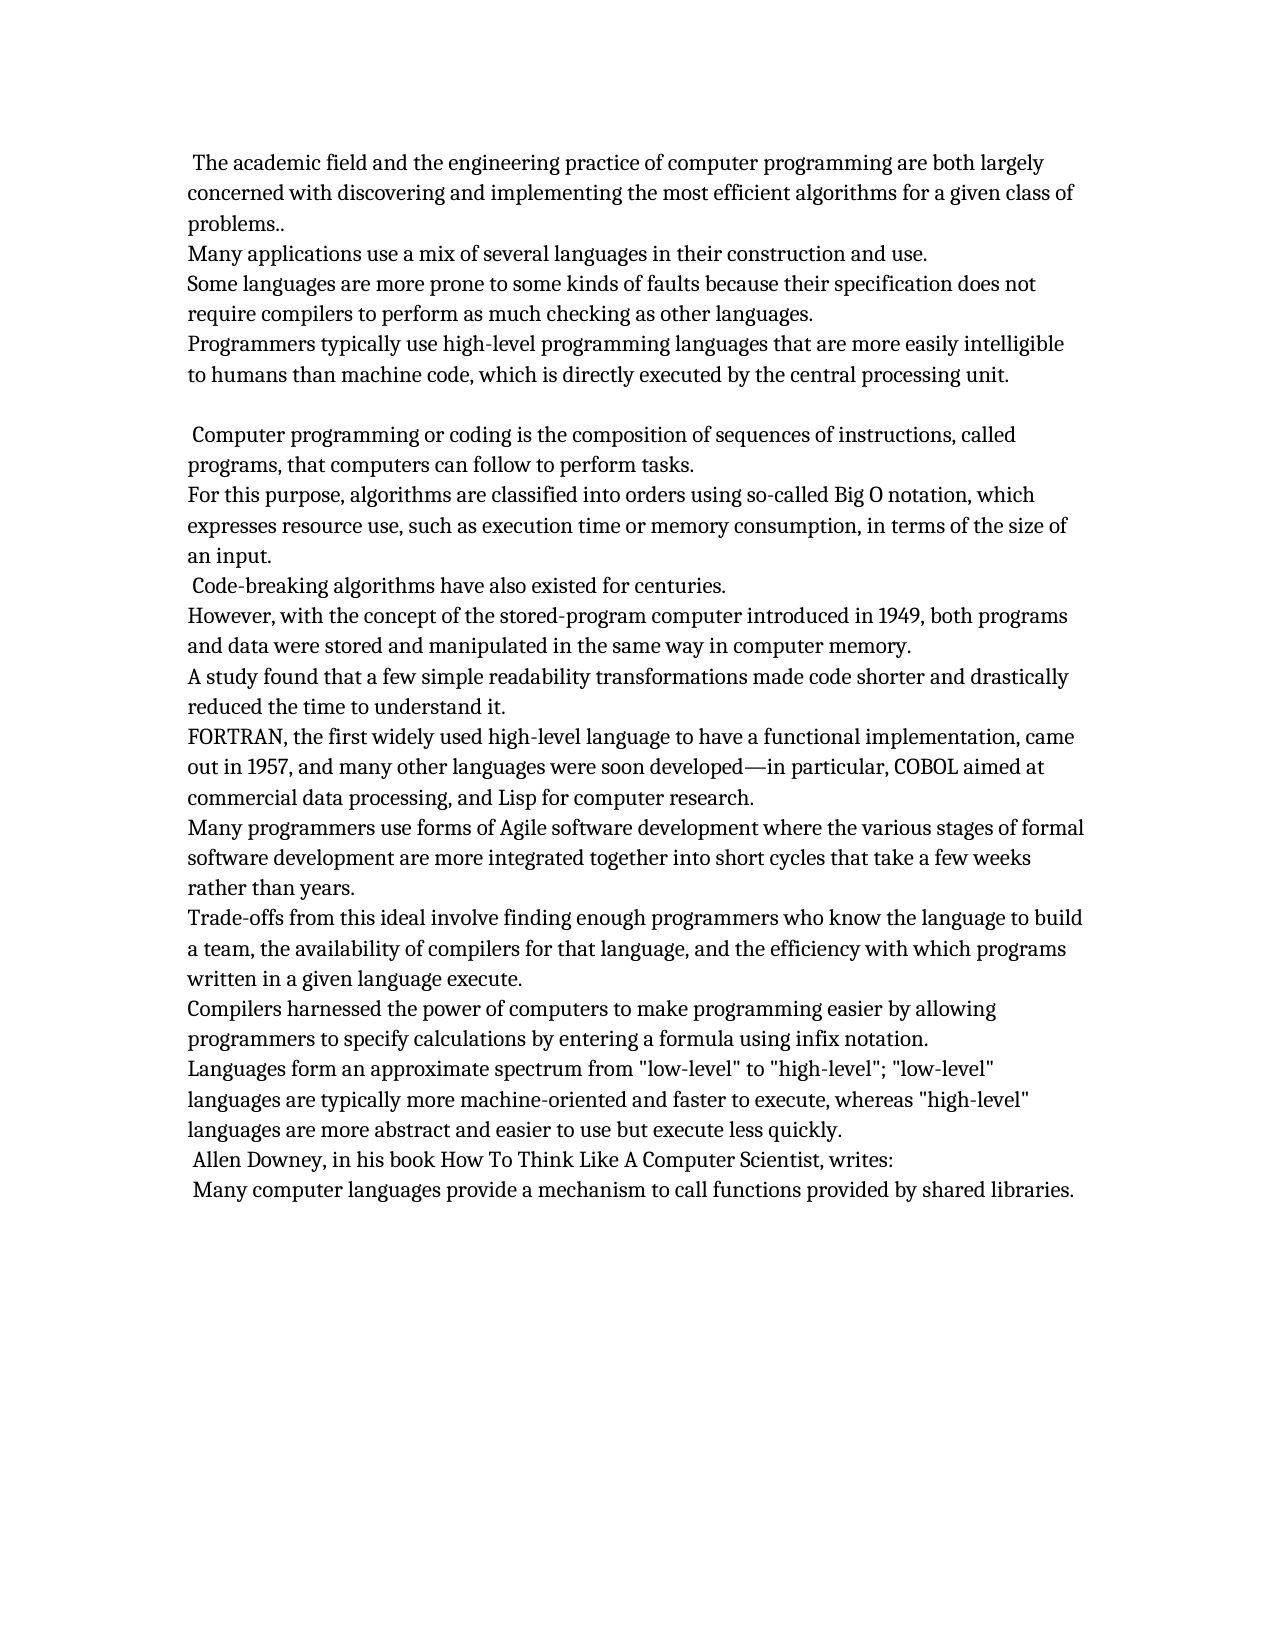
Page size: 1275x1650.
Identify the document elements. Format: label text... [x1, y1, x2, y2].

text The academic field and the engineering practice of computer programming are both largely concerned with discovering and implementing the most efficient algorithms for a given class of problems.. Many applications use a mix of several languages in their construction and use. Some languages are more prone to some kinds of faults because their specification does not require compilers to perform as much checking as other languages. Programmers typically use high-level programming languages that are more easily intelligible to humans than machine code, which is directly executed by the central processing unit. Computer programming or coding is the composition of sequences of instructions, called programs, that computers can follow to perform tasks. For this purpose, algorithms are classified into orders using so-called Big O notation, which expresses resource use, such as execution time or memory consumption, in terms of the size of an input. Code-breaking algorithms have also existed for centuries. However, with the concept of the stored-program computer introduced in 1949, both programs and data were stored and manipulated in the same way in computer memory. A study found that a few simple readability transformations made code shorter and drastically reduced the time to understand it. FORTRAN, the first widely used high-level language to have a functional implementation, came out in 1957, and many other languages were soon developed—in particular, COBOL aimed at commercial data processing, and Lisp for computer research. Many programmers use forms of Agile software development where the various stages of formal software development are more integrated together into short cycles that take a few weeks rather than years. Trade-offs from this ideal involve finding enough programmers who know the language to build a team, the availability of compilers for that language, and the efficiency with which programs written in a given language execute. Compilers harnessed the power of computers to make programming easier by allowing programmers to specify calculations by entering a formula using infix notation. Languages form an approximate spectrum from "low-level" to "high-level"; "low-level" languages are typically more machine-oriented and faster to execute, whereas "high-level" languages are more abstract and easier to use but execute less quickly. Allen Downey, in his book How To Think Like A Computer Scientist, writes: Many computer languages provide a mechanism to call functions provided by shared libraries. [187, 150, 1087, 1203]
